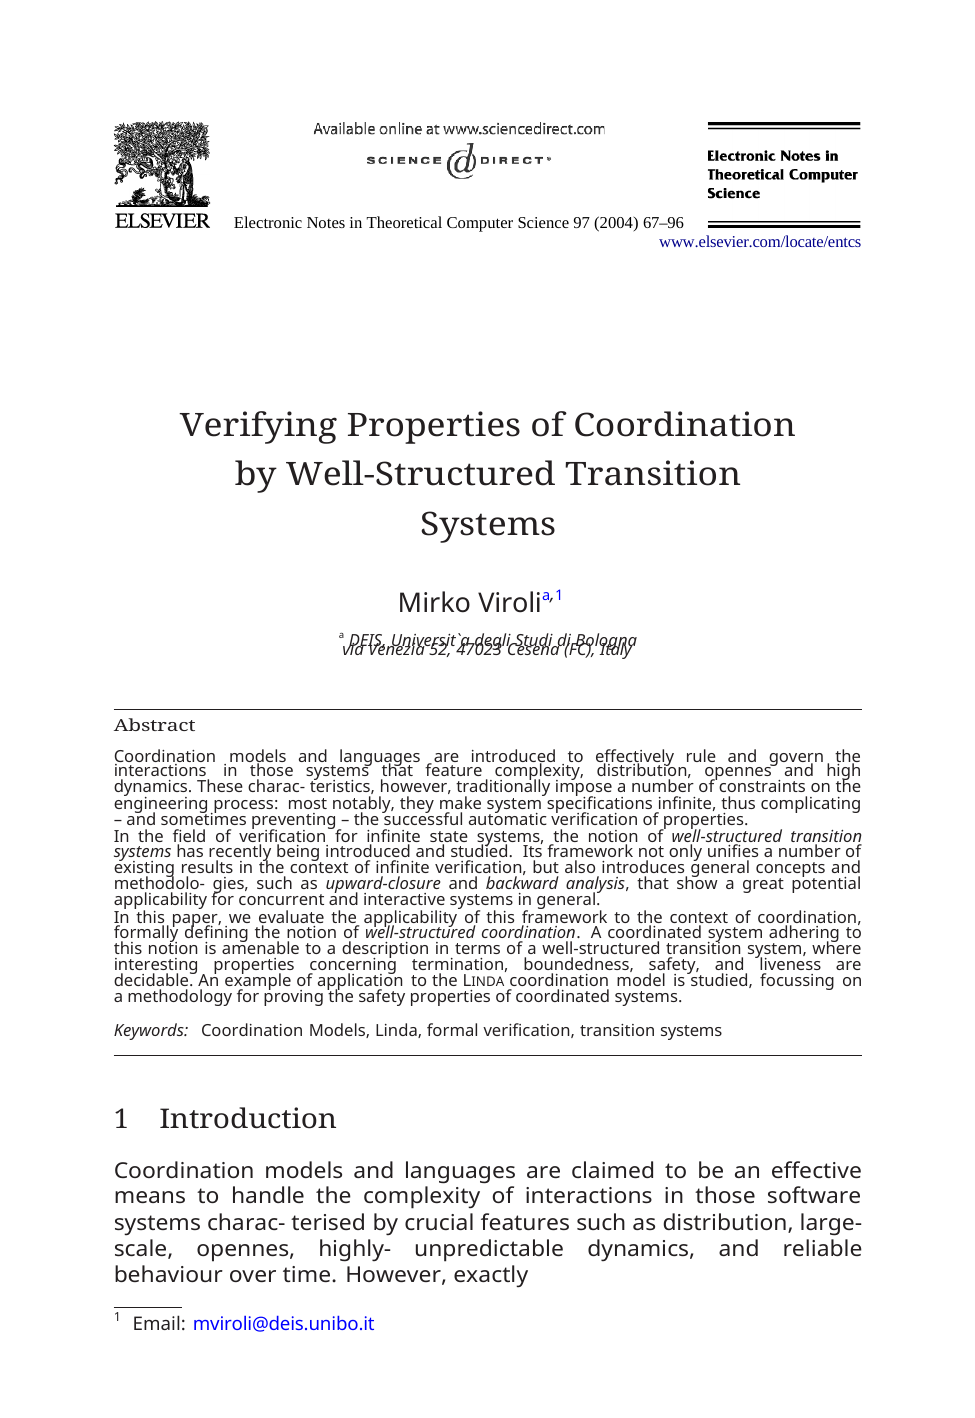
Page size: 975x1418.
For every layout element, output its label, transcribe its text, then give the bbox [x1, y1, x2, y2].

text In this paper, we evaluate the applicability of this framework to the context of coordination, formally defining the notion of well-structured coordination. A coordinated system adhering to this notion is amenable to a description in terms of a well-structured transition system, where interesting properties concerning termination, boundedness, safety, and liveness are decidable. An example of application to the Linda coordination model is studied, focussing on a methodology for proving the safety properties of coordinated systems. [113, 911, 862, 1007]
text In the field of verification for infinite state systems, the notion of well-structured transition systems has recently being introduced and studied. Its framework not only unifies a number of existing results in the context of infinite verification, but also introduces general concepts and methodolo- gies, such as upward-closure and backward analysis, that show a great potential applicability for concurrent and interactive systems in general. [113, 830, 862, 911]
text Keywords: Coordination Models, Linda, formal verification, transition systems [113, 1019, 883, 1041]
text www.elsevier.com/locate/entcs [111, 232, 862, 251]
text Coordination models and languages are introduced to effectively rule and govern the interactions in those systems that feature complexity, distribution, opennes and high dynamics. These charac- teristics, however, traditionally impose a number of constraints on the engineering process: most notably, they make system specifications infinite, thus complicating – and sometimes preventing – the successful automatic verification of properties. [113, 749, 862, 830]
subtitle Introduction [113, 1100, 883, 1137]
text Coordination models and languages are claimed to be an effective means to handle the complexity of interactions in those software systems charac- terised by crucial features such as distribution, large-scale, opennes, highly- unpredictable dynamics, and reliable behaviour over time. However, exactly [113, 1158, 862, 1289]
picture [113, 121, 211, 228]
subtitle Mirko Virolia,1 [102, 580, 858, 621]
text 1 Email: mviroli@deis.unibo.it [113, 1304, 883, 1336]
text Abstract [113, 713, 883, 736]
text a DEIS, Universit`a degli Studi di Bologna via Venezia 52, 47023 Cesena (FC), Italy [326, 637, 647, 660]
picture [707, 122, 861, 228]
title Verifying Properties of Coordination by Well-Structured Transition Systems [166, 402, 810, 545]
